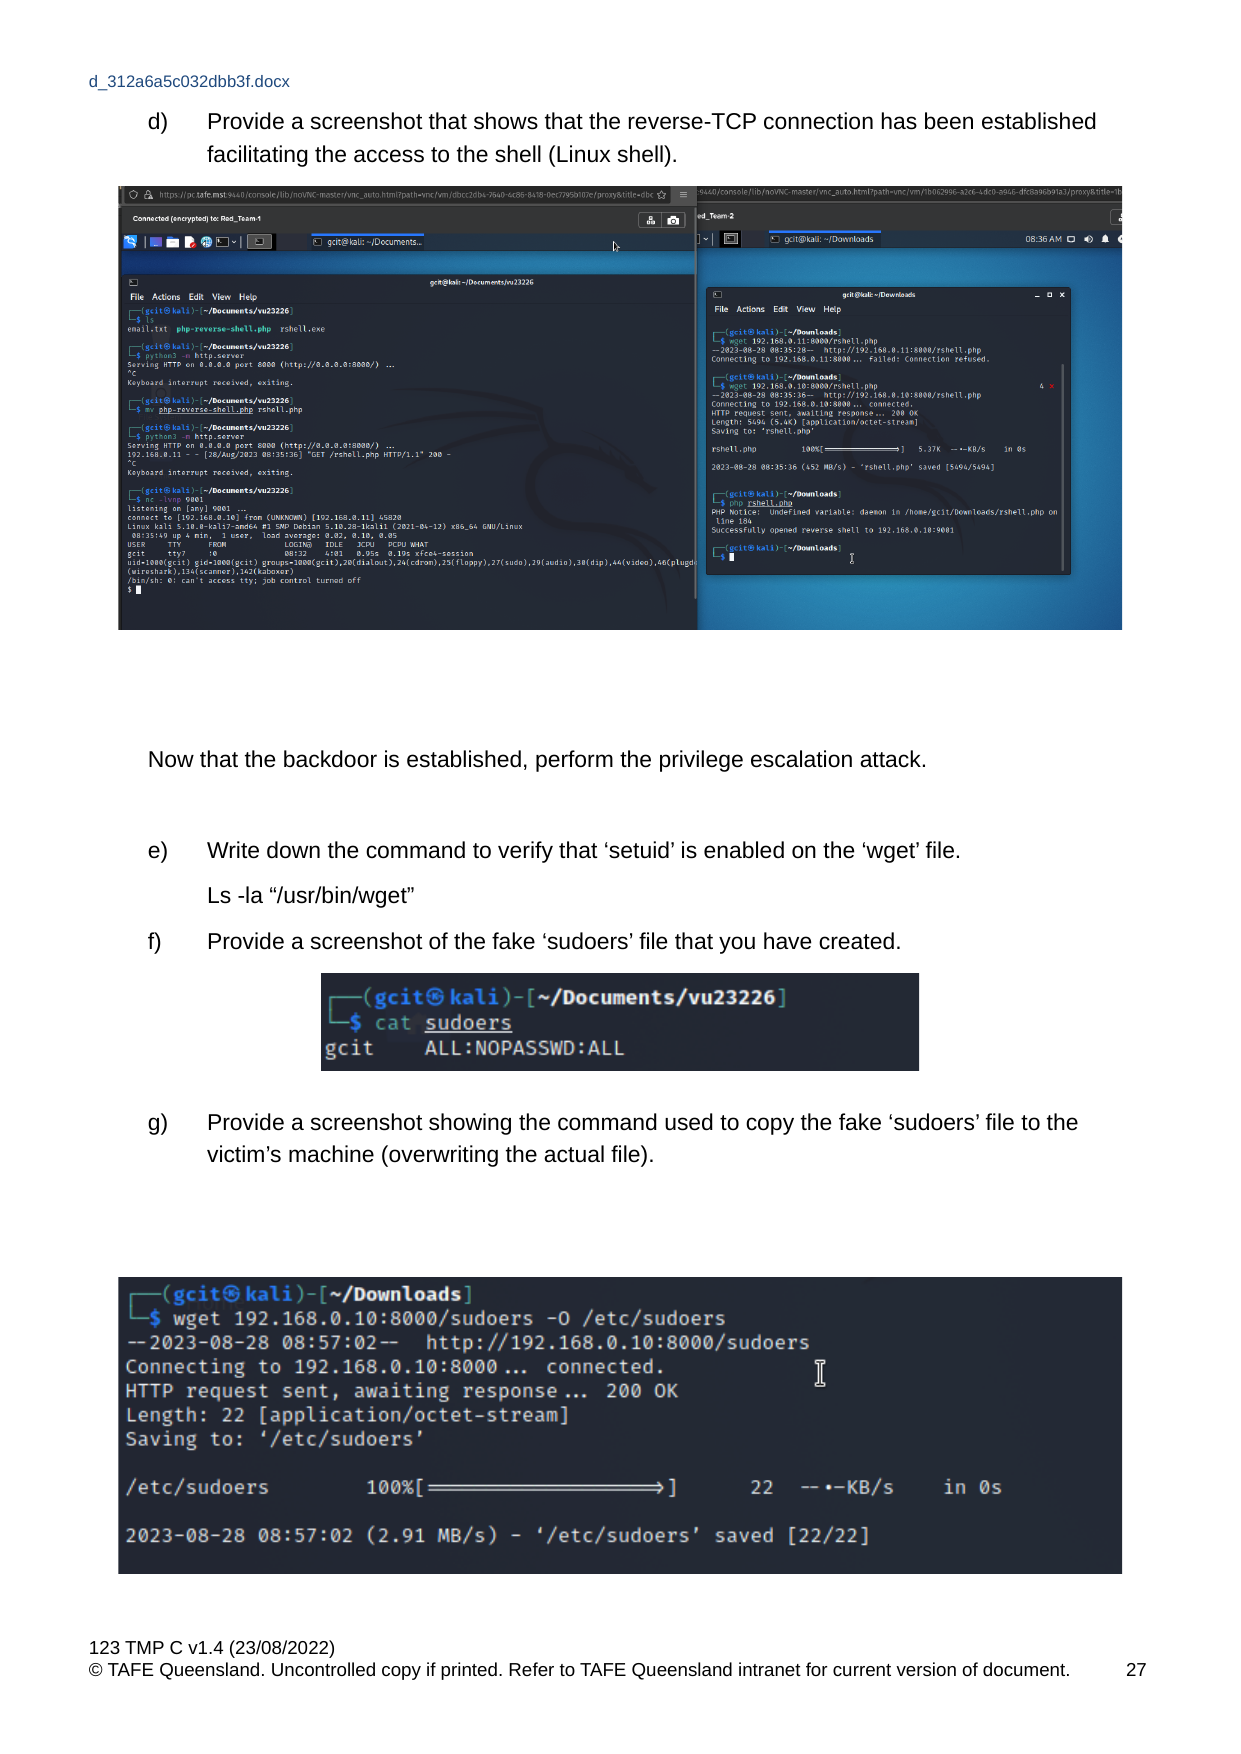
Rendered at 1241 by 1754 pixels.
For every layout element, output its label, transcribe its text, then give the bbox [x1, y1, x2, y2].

picture [118, 1277, 1123, 1574]
list Write down the command to verify that ‘setuid’ is enabled on the ‘wget’ file. [148, 837, 1152, 863]
picture [118, 186, 1123, 630]
list Provide a screenshot of the fake ‘sudoers’ file that you have created. [148, 928, 1152, 954]
list Ls -la “/usr/bin/wget” [207, 882, 1152, 909]
list Provide a screenshot that shows that the reverse-TCP connection has been established facilitating the access to the shell (Linux shell). [148, 108, 1152, 167]
picture [321, 973, 920, 1071]
list Provide a screenshot showing the command used to copy the fake ‘sudoers’ file to the victim’s machine (overwriting the actual file). [148, 1108, 1152, 1168]
text Now that the backdoor is established, perform the privilege escalation attack. [148, 746, 1152, 773]
